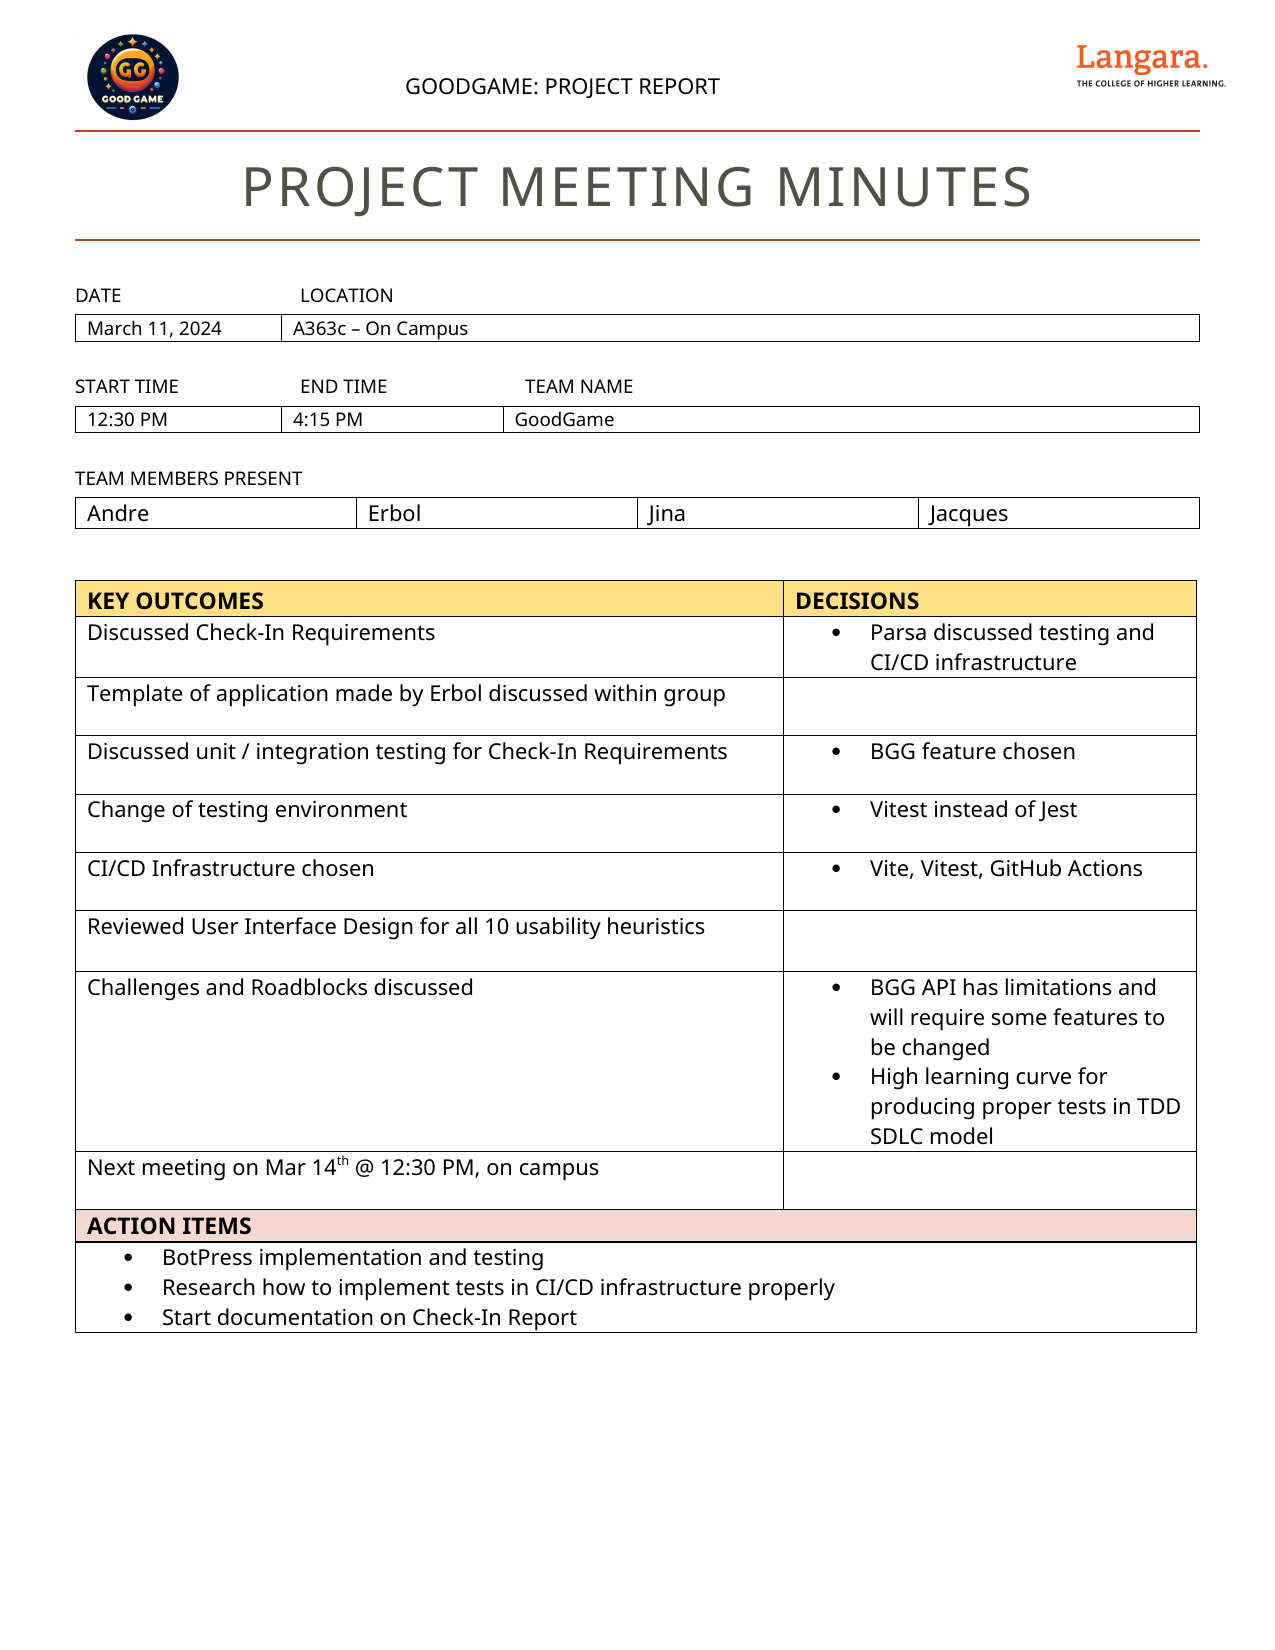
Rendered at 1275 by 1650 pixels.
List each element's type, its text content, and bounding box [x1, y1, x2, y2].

table_header March 11, 2024 [76, 315, 281, 341]
table_cell BotPress implementation and testing Research how to implement tests in CI/CD infrastructure properly Start documentation on Check-In Report [76, 1243, 1196, 1332]
table_cell BGG feature chosen [784, 736, 1196, 793]
table_header 12:30 PM [76, 407, 281, 432]
table_cell Discussed unit / integration testing for Check-In Requirements [76, 736, 783, 793]
table_cell Challenges and Roadblocks discussed [76, 972, 783, 1151]
table_cell Vitest instead of Jest [784, 795, 1196, 852]
table_cell Parsa discussed testing and CI/CD infrastructure [784, 617, 1196, 677]
picture [75, 18, 188, 130]
table_cell BGG API has limitations and will require some features to be changed High learning curve for producing proper tests in TDD SDLC model [784, 972, 1196, 1151]
text START TIME END TIME TEAM NAME [75, 374, 1200, 399]
table_cell CI/CD Infrastructure chosen [76, 853, 783, 910]
title Project Meeting minutes [75, 132, 1200, 239]
table_cell [784, 911, 1196, 971]
picture [1066, 33, 1235, 93]
table_cell Discussed Check-In Requirements [76, 617, 783, 677]
table_cell ACTION ITEMS [76, 1210, 1196, 1241]
table_header KEY OUTCOMES [76, 581, 783, 616]
table_header Jina [638, 498, 918, 528]
table_cell [784, 1152, 1196, 1209]
table_header 4:15 PM [282, 407, 503, 432]
table_header Erbol [357, 498, 637, 528]
table_cell Reviewed User Interface Design for all 10 usability heuristics [76, 911, 783, 971]
table_header Andre [76, 498, 356, 528]
table_cell Next meeting on Mar 14th @ 12:30 PM, on campus [76, 1152, 783, 1209]
table_cell Change of testing environment [76, 795, 783, 852]
text DATE LOCATION [75, 282, 1200, 308]
table_cell Vite, Vitest, GitHub Actions [784, 853, 1196, 910]
table_header A363c – On Campus [282, 315, 1199, 341]
table_cell [784, 678, 1196, 735]
table_header Jacques [919, 498, 1199, 528]
table_header GoodGame [504, 407, 1199, 432]
table_cell Template of application made by Erbol discussed within group [76, 678, 783, 735]
table_header DECISIONS [784, 581, 1196, 616]
text TEAM MEMBERS PRESENT [75, 465, 1200, 491]
